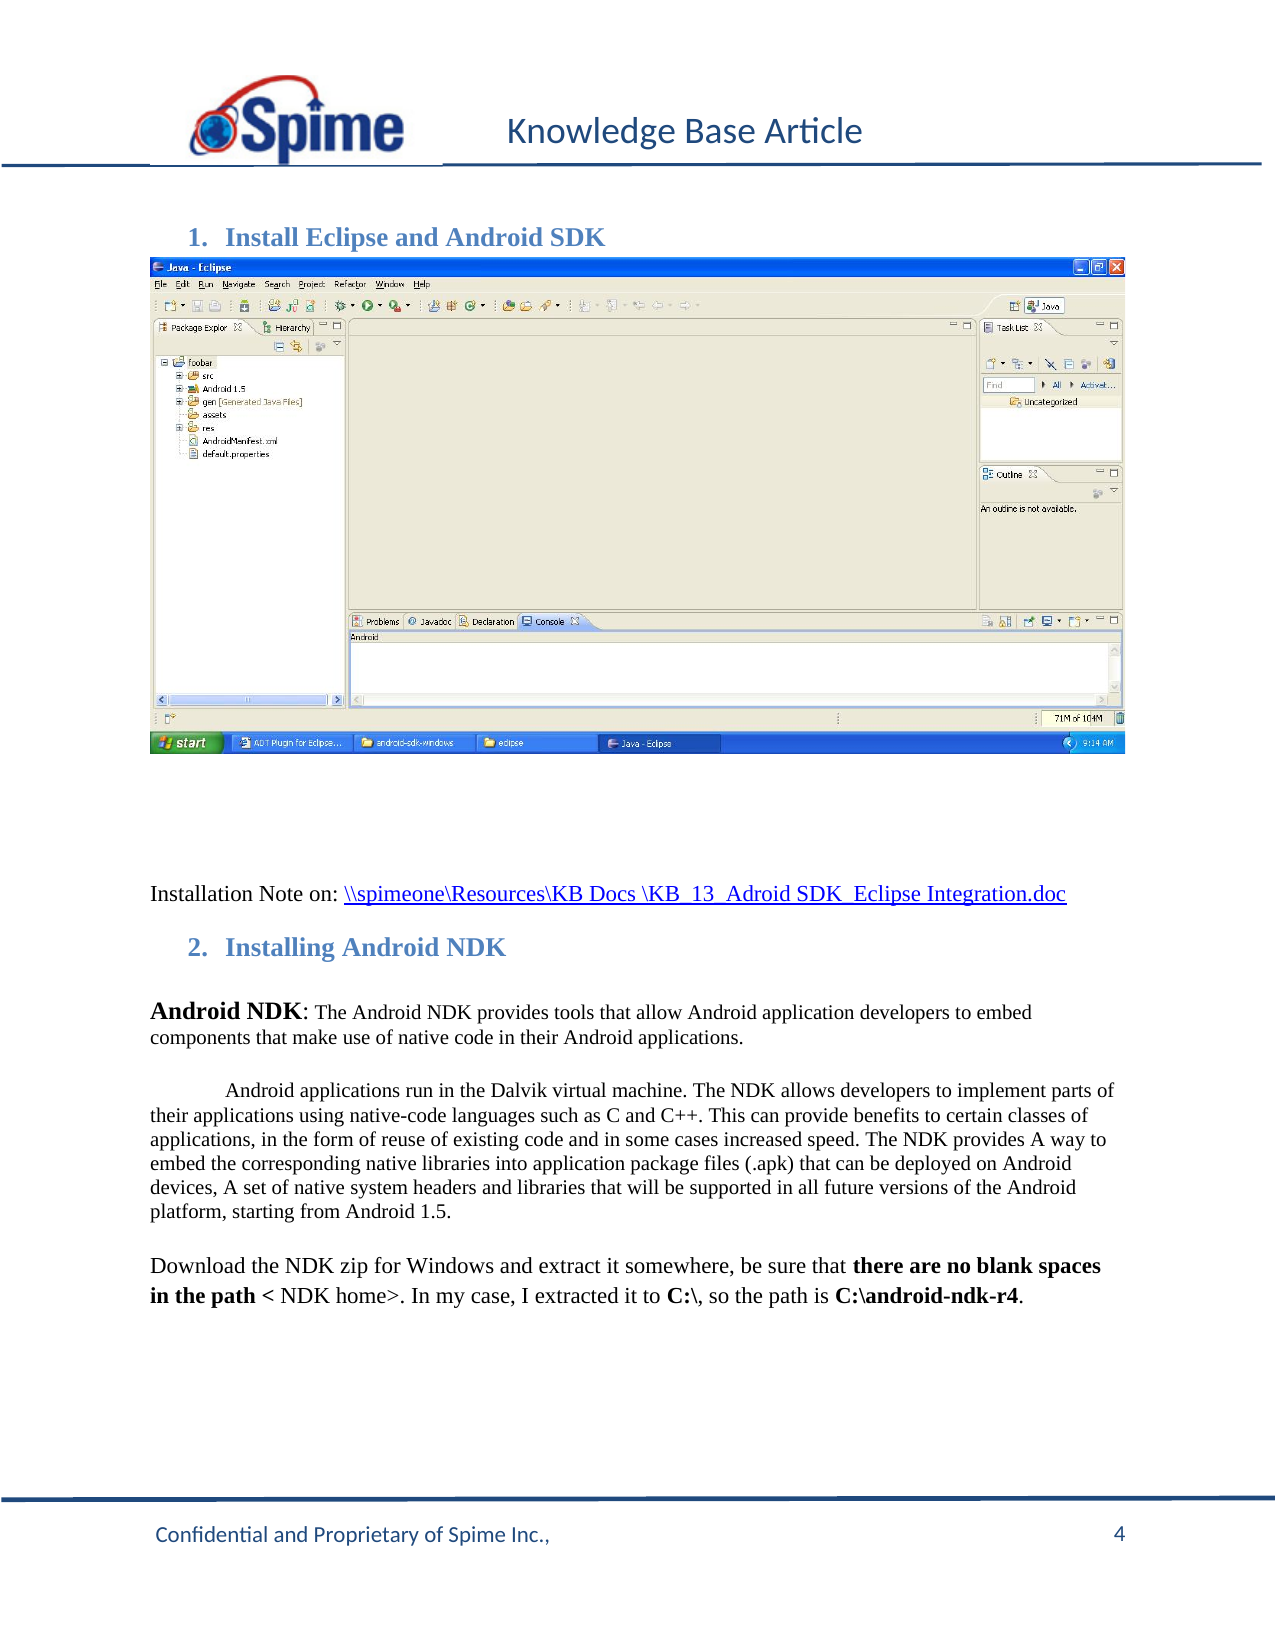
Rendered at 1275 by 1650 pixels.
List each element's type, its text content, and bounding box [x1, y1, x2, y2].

text Download the NDK zip for Windows and extract it somewhere, be sure that there are no blank spaces in the path < NDK home>. In my case, I extracted it to C:\, so the path is C:\android-ndk-r4. [150, 1252, 1125, 1308]
text Android applications run in the Dalvik virtual machine. The NDK allows developers to implement parts of their applications using native-code languages such as C and C++. This can provide benefits to certain classes of applications, in the form of reuse of existing code and in some cases increased speed. The NDK provides A way to embed the corresponding native libraries into application package files (.apk) that can be deployed on Android devices, A set of native system headers and libraries that will be supported in all future versions of the Android platform, starting from Android 1.5. [150, 1078, 1125, 1223]
subtitle Install Eclipse and Android SDK [187, 222, 1125, 253]
text Android NDK: The Android NDK provides tools that allow Android application developers to embed components that make use of native code in their Android applications. [150, 996, 1125, 1049]
picture [150, 75, 443, 165]
picture [150, 257, 1125, 754]
text Installation Note on: \\spimeone\Resources\KB Docs \KB_13_Adroid SDK_Eclipse Integration.doc [150, 881, 1125, 907]
subtitle Installing Android NDK [187, 932, 1125, 963]
